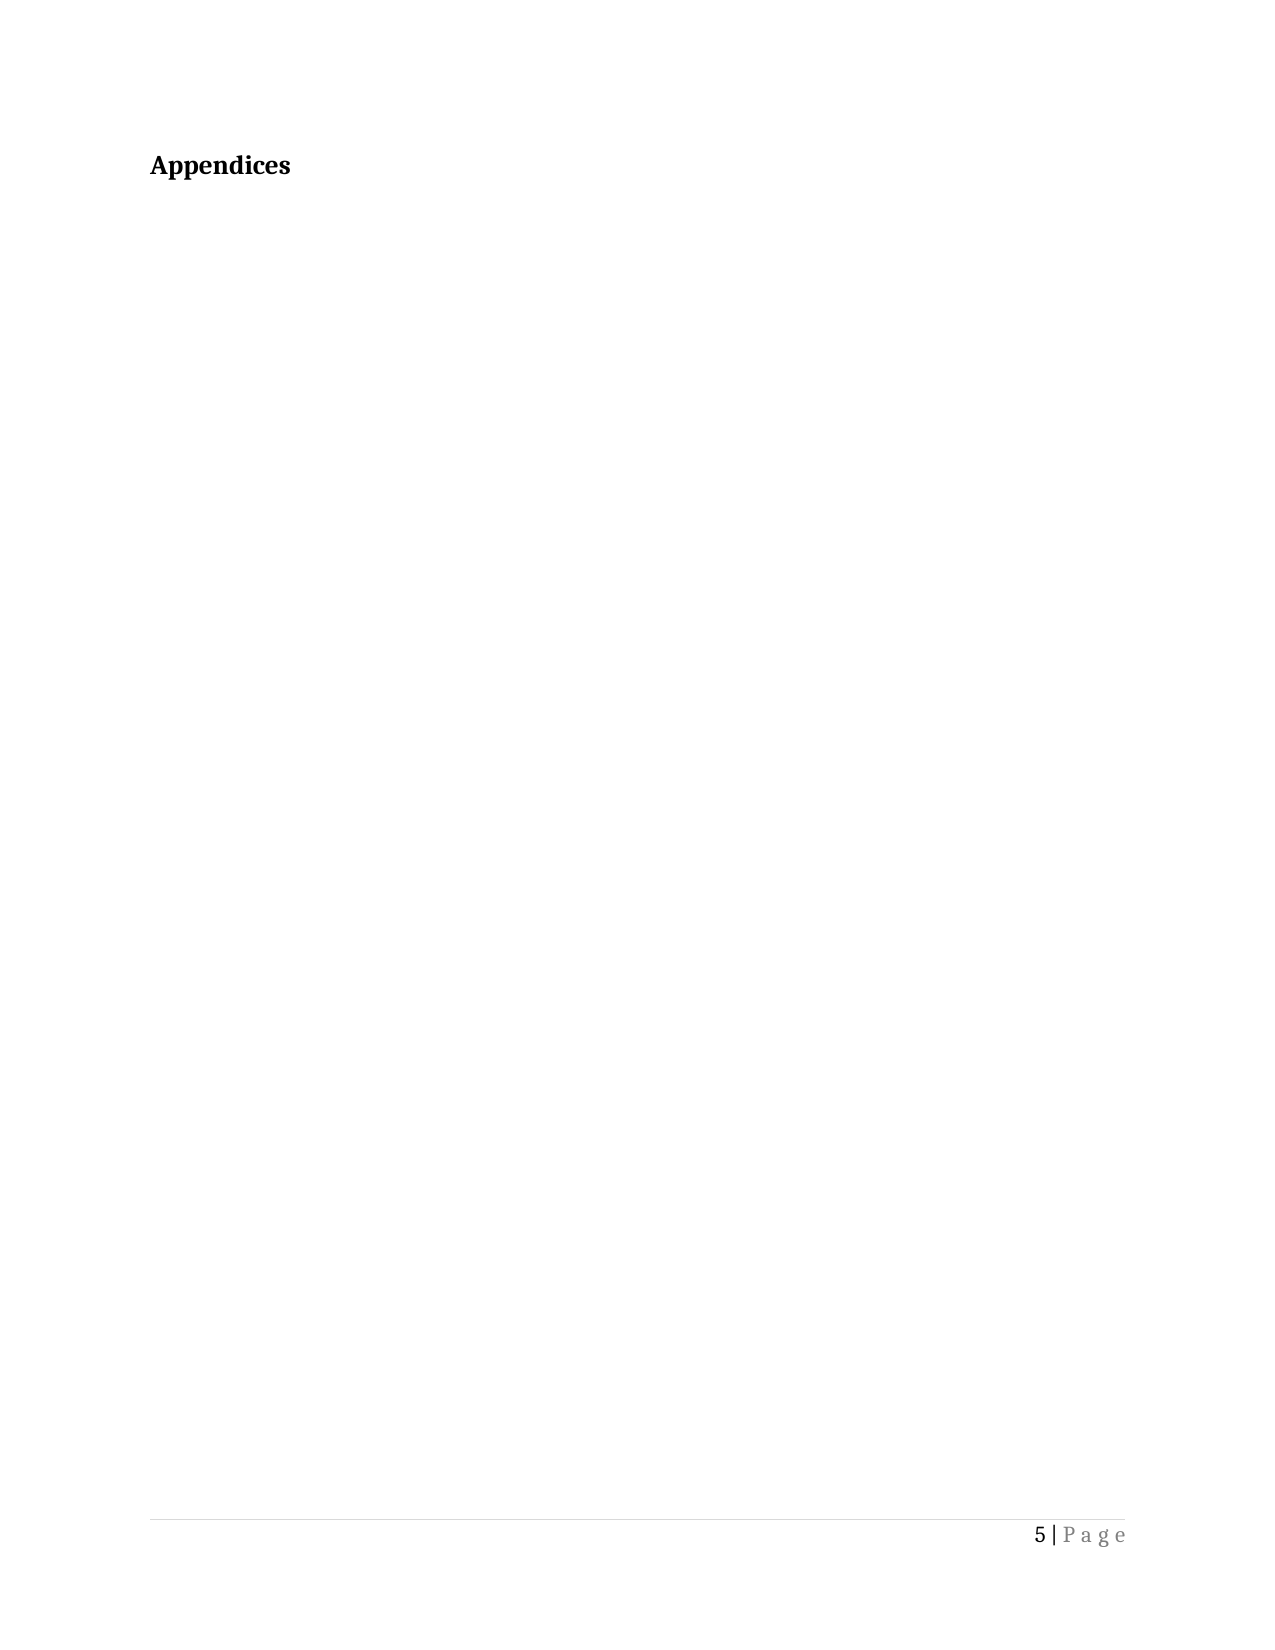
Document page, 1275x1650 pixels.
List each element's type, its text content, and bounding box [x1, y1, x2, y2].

text Appendices [150, 150, 1125, 181]
